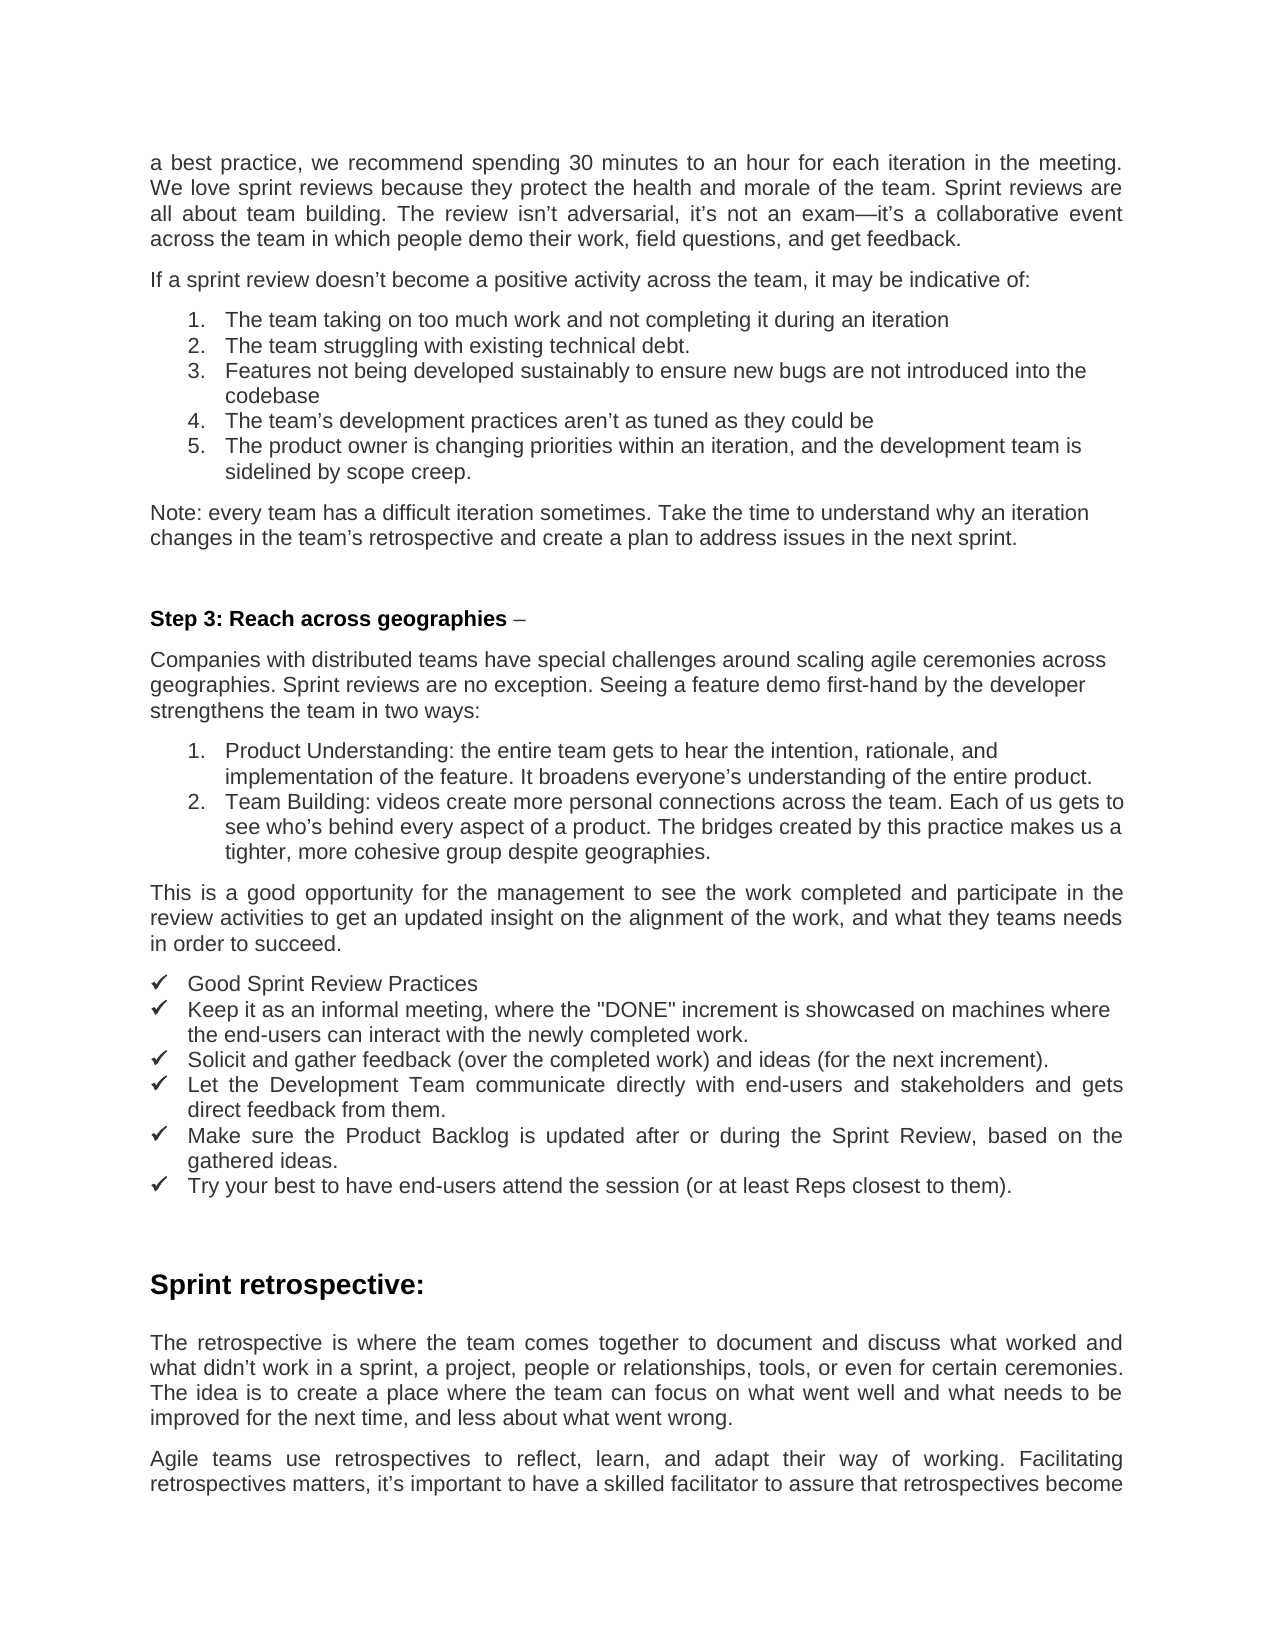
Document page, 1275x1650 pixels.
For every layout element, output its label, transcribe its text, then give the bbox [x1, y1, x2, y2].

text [150, 150, 1125, 251]
text The retrospective is where the team comes together to document and discuss what worked and what didn’t work in a sprint, a project, people or relationships, tools, or even for certain ceremonies. The idea is to create a place where the team can focus on what went well and what needs to be improved for the next time, and less about what went wrong. [150, 1330, 1125, 1431]
list Good Sprint Review Practices [150, 971, 1125, 996]
subtitle Sprint retrospective: [150, 1268, 1125, 1301]
text Note: every team has a difficult iteration sometimes. Take the time to understand why an iteration changes in the team’s retrospective and create a plan to address issues in the next sprint. [150, 499, 1125, 550]
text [150, 1446, 1125, 1497]
text If a sprint review doesn’t become a positive activity across the team, it may be indicative of: [150, 266, 1125, 292]
text Step 3: Reach across geographies – [150, 606, 1125, 631]
list Solicit and gather feedback (over the completed work) and ideas (for the next increment). [150, 1047, 1125, 1072]
list Keep it as an informal meeting, where the "DONE" increment is showcased on machines where the end-users can interact with the newly completed work. [150, 996, 1125, 1047]
list Let the Development Team communicate directly with end-users and stakeholders and gets direct feedback from them. [150, 1072, 1125, 1122]
text Companies with distributed teams have special challenges around scaling agile ceremonies across geographies. Sprint reviews are no exception. Seeing a feature demo first-hand by the developer strengthens the team in two ways: [150, 647, 1125, 723]
text This is a good opportunity for the management to see the work completed and participate in the review activities to get an updated insight on the alignment of the work, and what they teams needs in order to succeed. [150, 880, 1125, 956]
list Product Understanding: the entire team gets to hear the intention, rationale, and implementation of the feature. It broadens everyone’s understanding of the entire product. [187, 738, 1125, 789]
list Team Building: videos create more personal connections across the team. Each of us gets to see who’s behind every aspect of a product. The bridges created by this practice makes us a tighter, more cohesive group despite geographies. [187, 789, 1125, 864]
list The team taking on too much work and not completing it during an iteration [187, 307, 1125, 332]
list The product owner is changing priorities within an iteration, and the development team is sidelined by scope creep. [187, 433, 1125, 484]
list Features not being developed sustainably to ensure new bugs are not introduced into the codebase [187, 358, 1125, 408]
list Try your best to have end-users attend the session (or at least Reps closest to them). [150, 1173, 1125, 1198]
list Make sure the Product Backlog is updated after or during the Sprint Review, based on the gathered ideas. [150, 1122, 1125, 1173]
list The team’s development practices aren’t as tuned as they could be [187, 408, 1125, 433]
list The team struggling with existing technical debt. [187, 332, 1125, 358]
